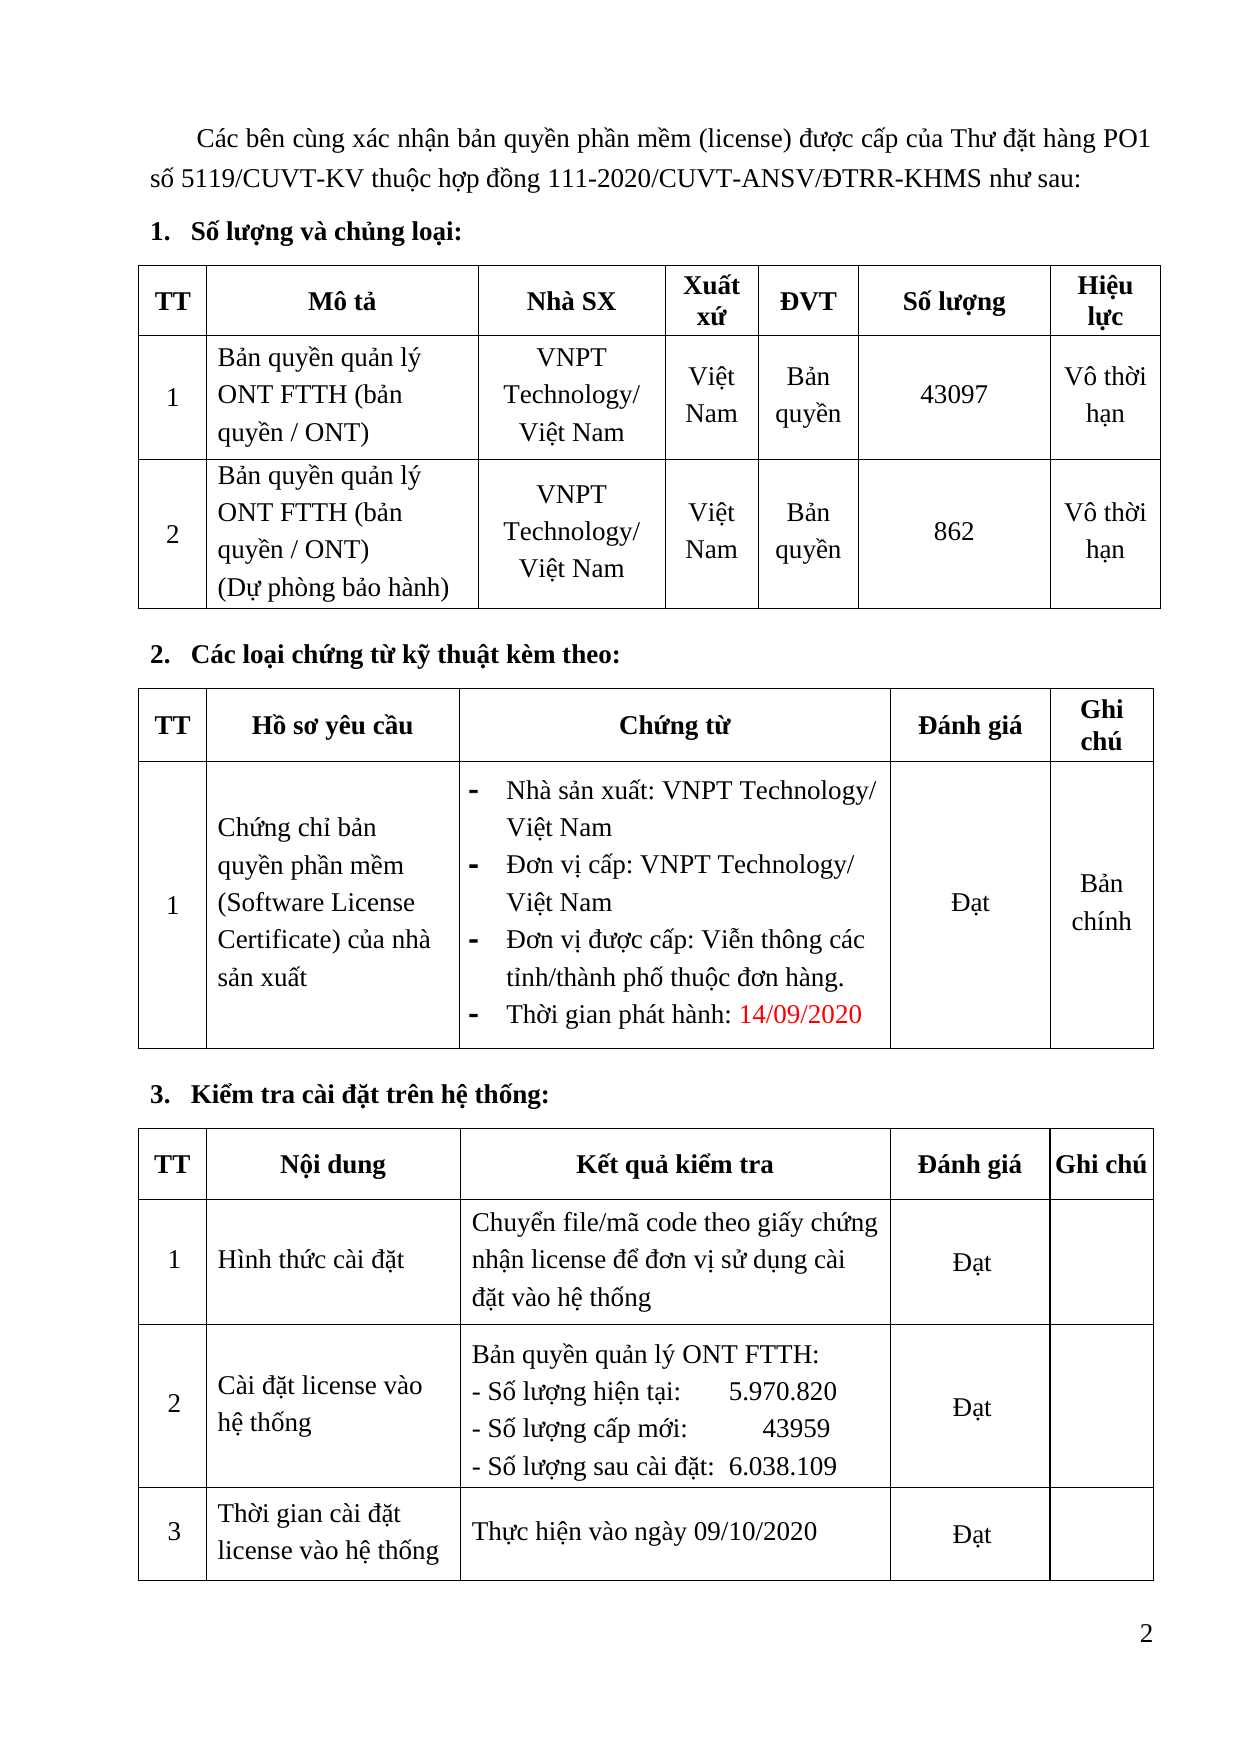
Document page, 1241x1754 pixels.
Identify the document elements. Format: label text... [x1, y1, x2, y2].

table_header TT [139, 1129, 206, 1199]
table_cell 2 [139, 1325, 206, 1487]
table_cell Nhà sản xuất: VNPT Technology/ Việt Nam Đơn vị cấp: VNPT Technology/ Việt Nam Đơn vị được cấp: Viễn thông các tỉnh/thành phố thuộc đơn hàng. Thời gian phát hành: 14/09/2020 [460, 762, 890, 1048]
table_cell Đạt [891, 762, 1050, 1048]
table_cell Việt Nam [666, 336, 758, 458]
table_cell Vô thời hạn [1051, 460, 1160, 608]
table_cell Việt Nam [666, 460, 758, 608]
table_cell 43097 [859, 336, 1050, 458]
table_cell Bản quyền [759, 336, 858, 458]
table_cell Đạt [891, 1200, 1049, 1324]
table_header Hiệu lực [1051, 266, 1160, 335]
table_header Nội dung [207, 1129, 460, 1199]
table_cell 1 [139, 1200, 206, 1324]
table_cell 2 [139, 460, 206, 608]
table_cell Bản quyền quản lý ONT FTTH (bản quyền / ONT) (Dự phòng bảo hành) [207, 460, 478, 608]
table_cell Đạt [891, 1488, 1049, 1580]
table_cell Hình thức cài đặt [207, 1200, 460, 1324]
table_cell 3 [139, 1488, 206, 1580]
table_cell Chứng chỉ bản quyền phần mềm (Software License Certificate) của nhà sản xuất [207, 762, 459, 1048]
table_header Đánh giá [891, 689, 1050, 761]
table_header Hồ sơ yêu cầu [207, 689, 459, 761]
text 1. Số lượng và chủng loại: [150, 215, 1153, 246]
table_header Mô tả [207, 266, 478, 335]
table_header Số lượng [859, 266, 1050, 335]
table_header Đánh giá [891, 1129, 1049, 1199]
table_cell 1 [139, 336, 206, 458]
table_cell 1 [139, 762, 206, 1048]
table_header Nhà SX [479, 266, 665, 335]
table_header Ghi chú [1051, 1129, 1153, 1199]
table_cell 862 [859, 460, 1050, 608]
table_cell Bản quyền quản lý ONT FTTH: - Số lượng hiện tại: 5.970.820 - Số lượng cấp mới: 43959 - Số lượng sau cài đặt: 6.038.109 [461, 1325, 890, 1487]
table_header Xuất xứ [666, 266, 758, 335]
table_cell Thời gian cài đặt license vào hệ thống [207, 1488, 460, 1580]
table_cell Bản quyền [759, 460, 858, 608]
table_header ĐVT [759, 266, 858, 335]
table_cell Đạt [891, 1325, 1049, 1487]
table_header Chứng từ [460, 689, 890, 761]
table_header TT [139, 689, 206, 761]
table_cell Chuyển file/mã code theo giấy chứng nhận license để đơn vị sử dụng cài đặt vào hệ thống [461, 1200, 890, 1324]
text Các bên cùng xác nhận bản quyền phần mềm (license) được cấp của Thư đặt hàng PO1 số 5119/CUVT-KV thuộc hợp đồng 111-2020/CUVT-ANSV/ĐTRR-KHMS như sau: [150, 122, 1153, 193]
table_header Kết quả kiểm tra [461, 1129, 890, 1199]
table_header TT [139, 266, 206, 335]
table_cell Bản chính [1051, 762, 1153, 1048]
table_cell Bản quyền quản lý ONT FTTH (bản quyền / ONT) [207, 336, 478, 458]
table_cell Vô thời hạn [1051, 336, 1160, 458]
table_cell Thực hiện vào ngày 09/10/2020 [461, 1488, 890, 1580]
table_cell VNPT Technology/ Việt Nam [479, 336, 665, 458]
table_header Ghi chú [1051, 689, 1153, 761]
table_cell Cài đặt license vào hệ thống [207, 1325, 460, 1487]
text 3. Kiểm tra cài đặt trên hệ thống: [150, 1078, 1153, 1109]
table_cell [1051, 1488, 1153, 1580]
text 2. Các loại chứng từ kỹ thuật kèm theo: [150, 638, 1153, 669]
table_cell [1051, 1325, 1153, 1487]
table_cell [1051, 1200, 1153, 1324]
table_cell VNPT Technology/ Việt Nam [479, 460, 665, 608]
